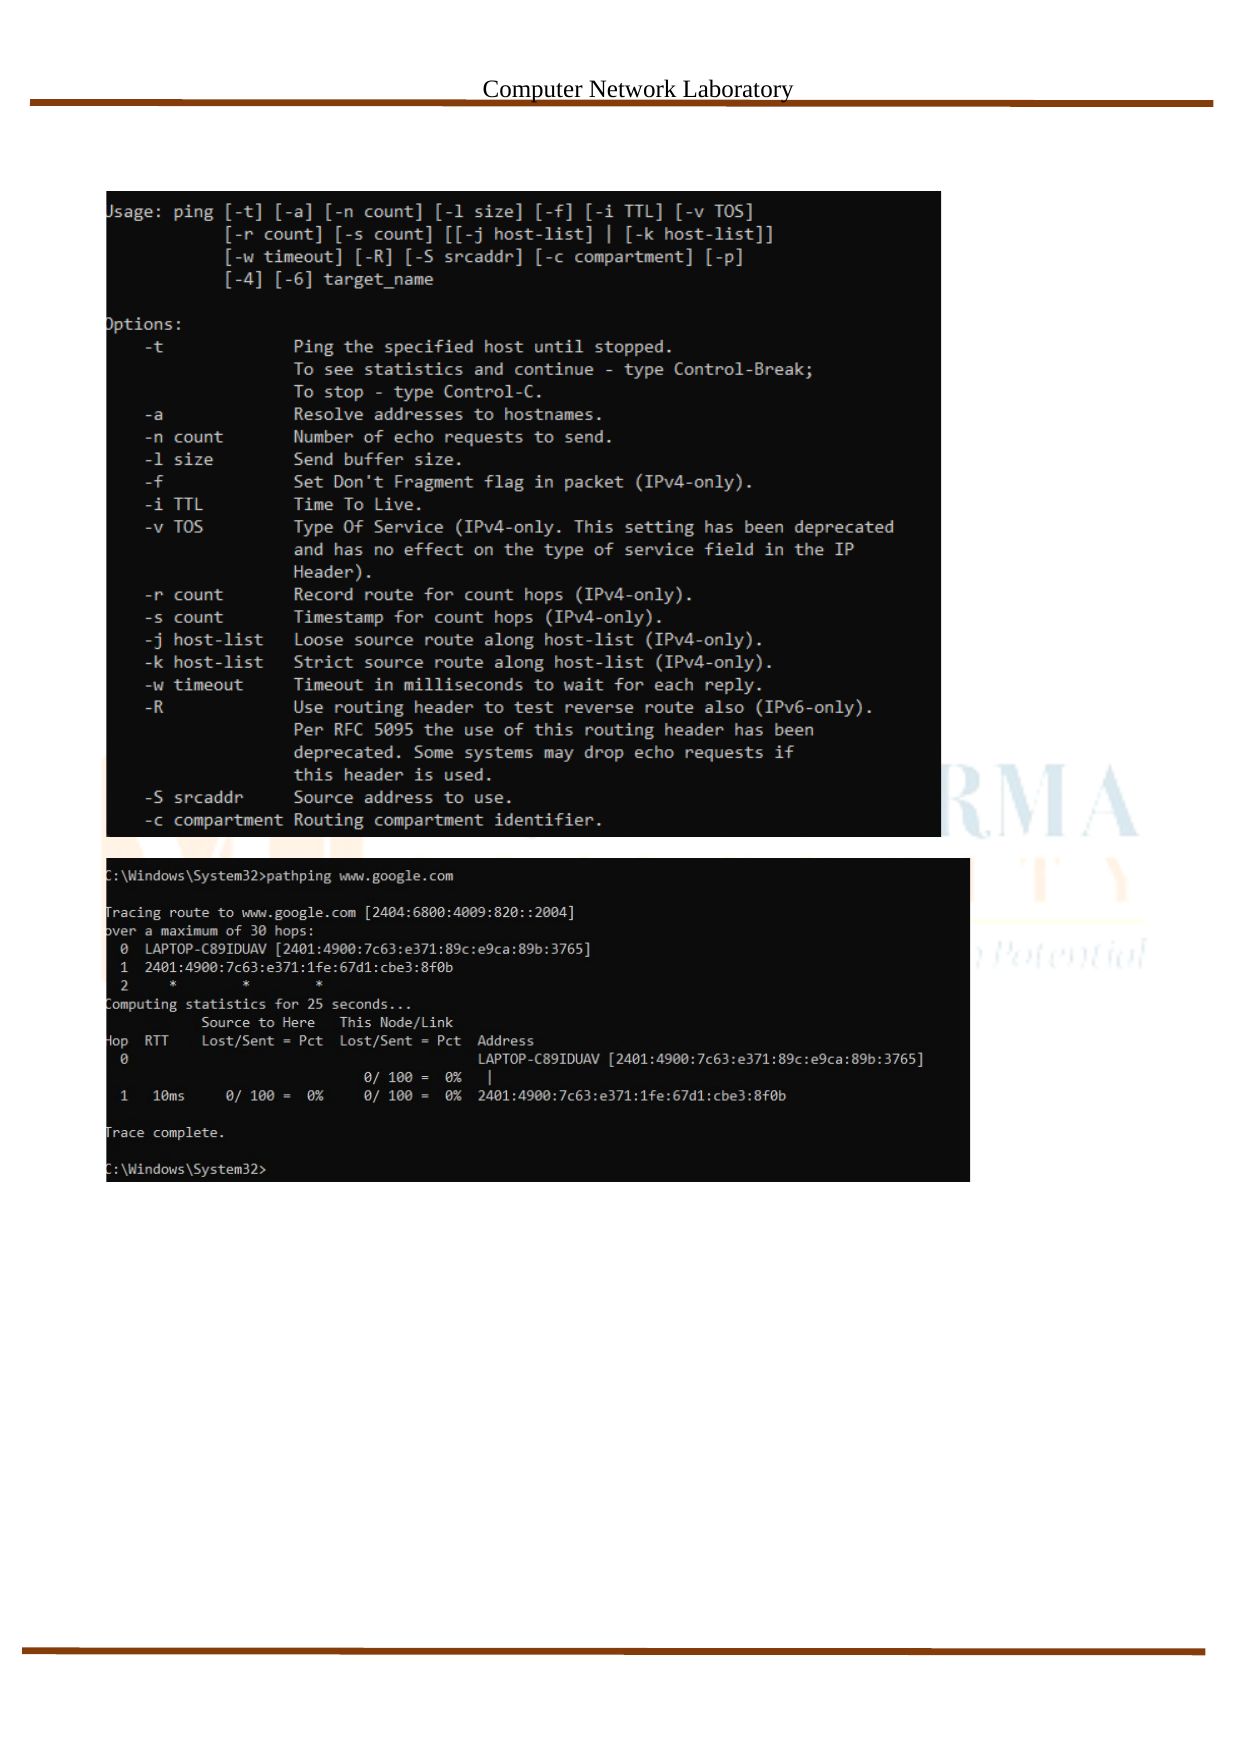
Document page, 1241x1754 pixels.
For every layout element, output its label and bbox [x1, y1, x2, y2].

picture [106, 191, 942, 837]
picture [106, 858, 971, 1182]
